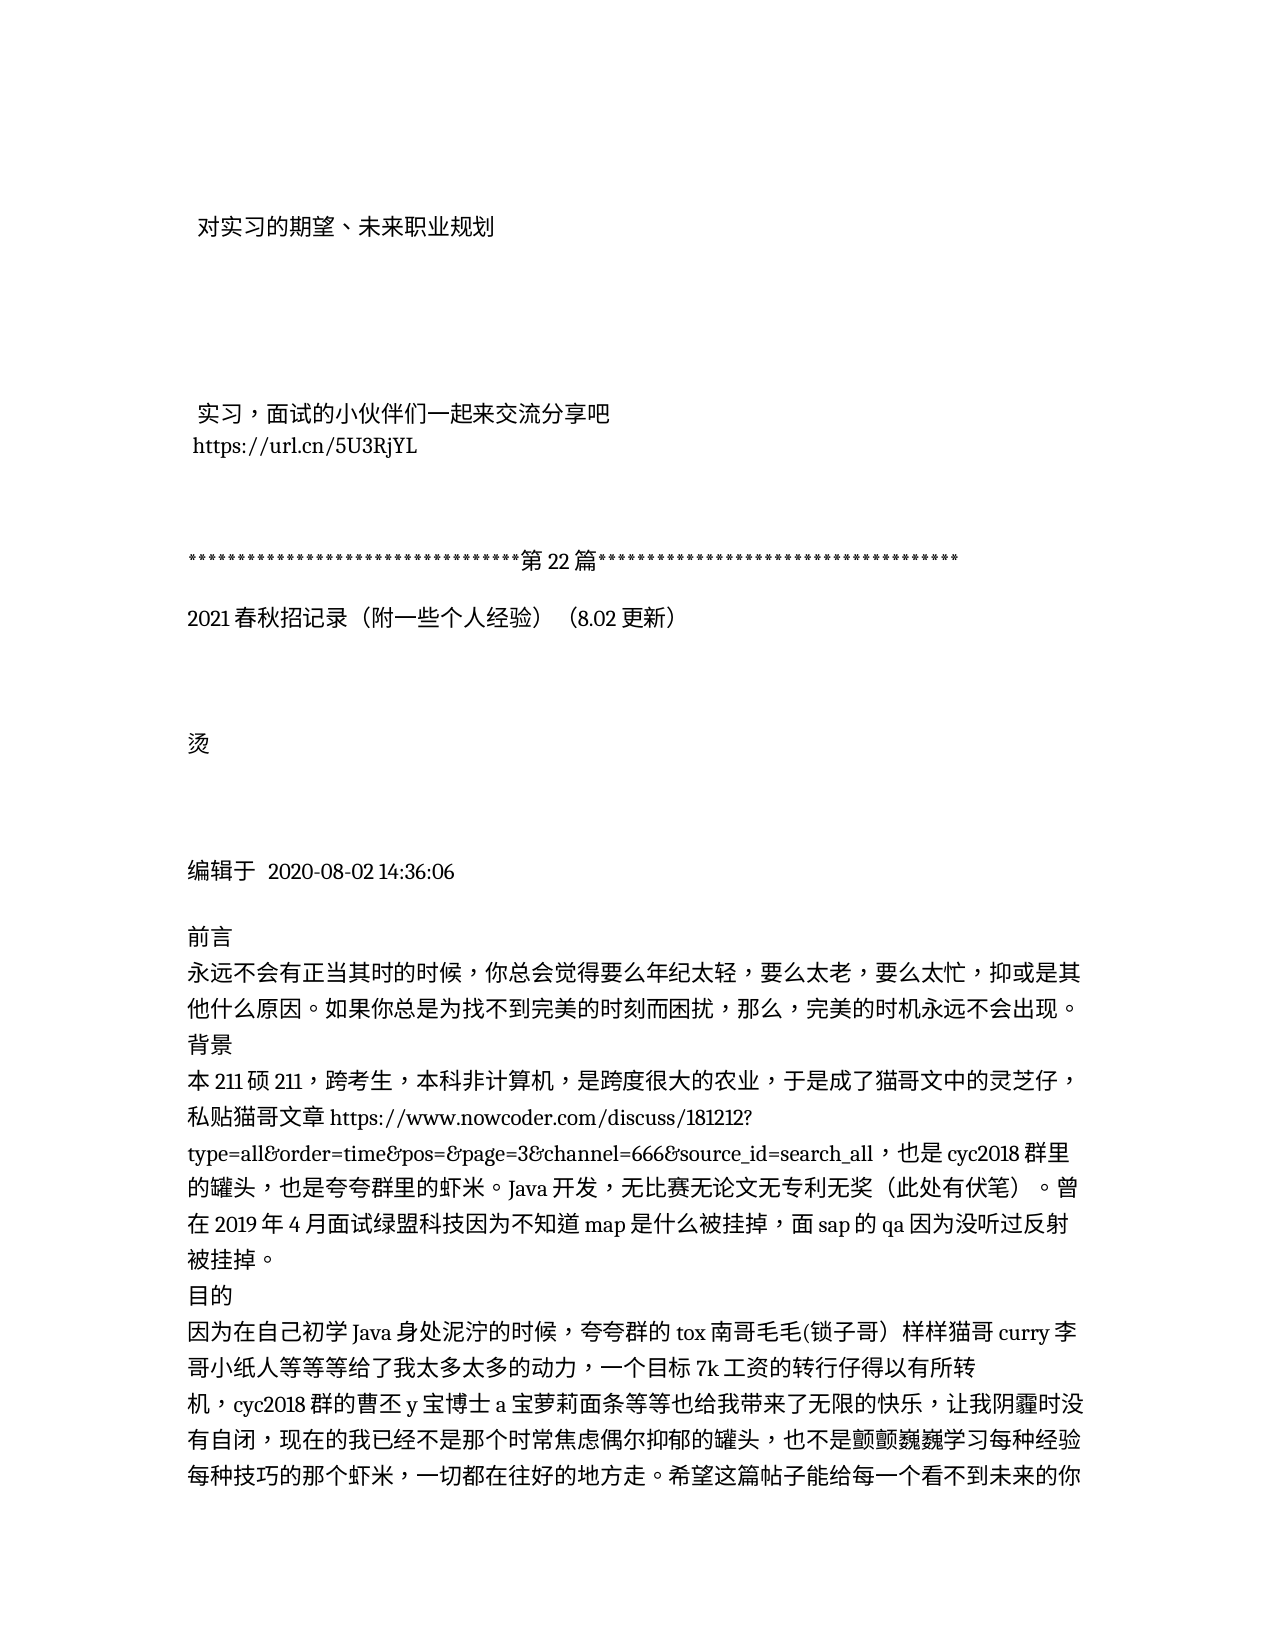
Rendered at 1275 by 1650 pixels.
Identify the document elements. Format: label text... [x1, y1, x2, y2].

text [187, 602, 1087, 1491]
text **********************************第22篇************************************* [187, 545, 1087, 576]
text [187, 150, 1087, 520]
